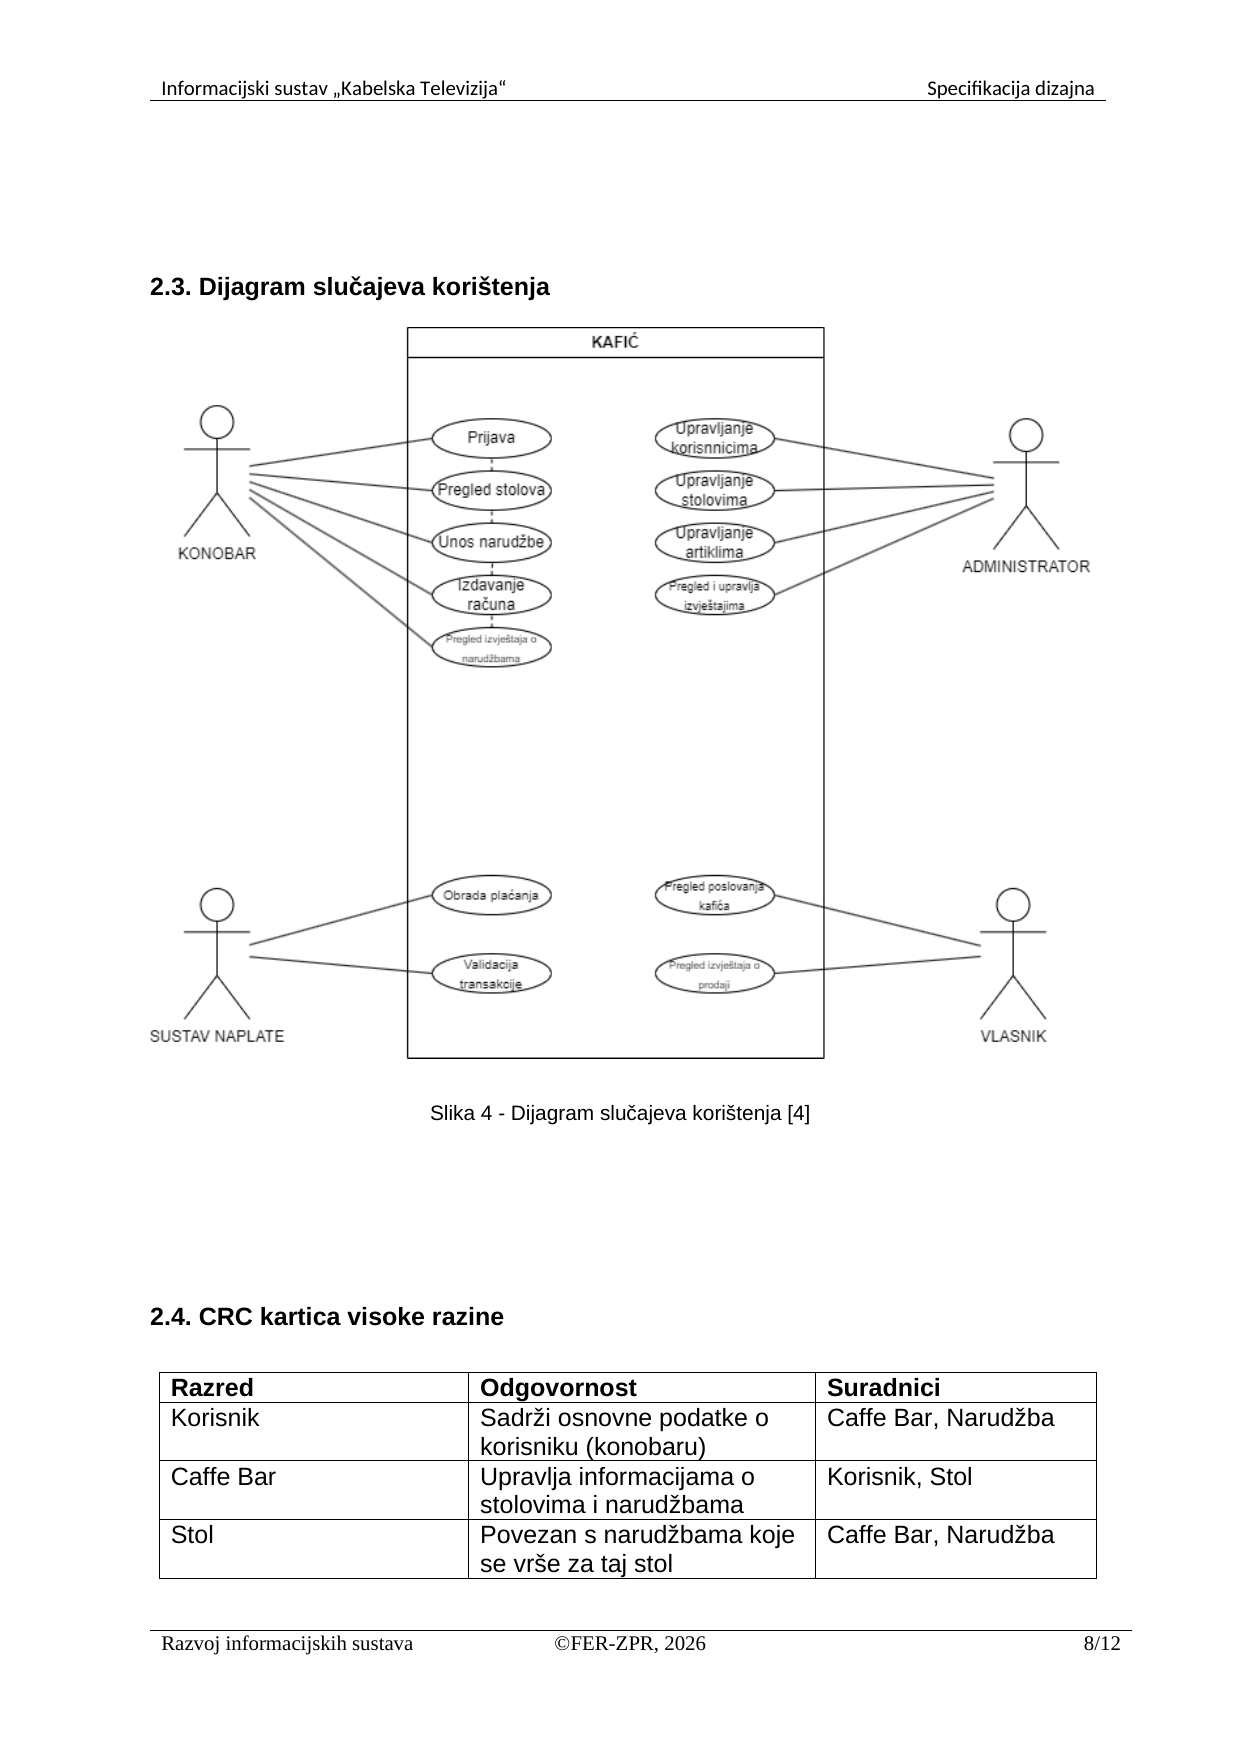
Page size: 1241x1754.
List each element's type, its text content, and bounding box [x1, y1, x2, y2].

table_header Razred [160, 1373, 468, 1402]
table_cell Caffe Bar, Narudžba [816, 1520, 1096, 1577]
table_header Odgovornost [469, 1373, 815, 1402]
table_cell Korisnik [160, 1403, 468, 1460]
table_header Suradnici [816, 1373, 1096, 1402]
table_cell Korisnik, Stol [816, 1461, 1096, 1519]
table_cell Caffe Bar [160, 1461, 468, 1519]
picture [150, 327, 1090, 1059]
table_cell Povezan s narudžbama koje se vrše za taj stol [469, 1520, 815, 1577]
table_cell Stol [160, 1520, 468, 1577]
subtitle CRC kartica visoke razine [150, 1302, 1090, 1359]
subtitle Dijagram slučajeva korištenja [150, 272, 1090, 301]
text Slika 4 - Dijagram slučajeva korištenja [4] [150, 1101, 1090, 1125]
table_cell Caffe Bar, Narudžba [816, 1403, 1096, 1460]
table_cell Upravlja informacijama o stolovima i narudžbama [469, 1461, 815, 1519]
table_cell Sadrži osnovne podatke o korisniku (konobaru) [469, 1403, 815, 1460]
